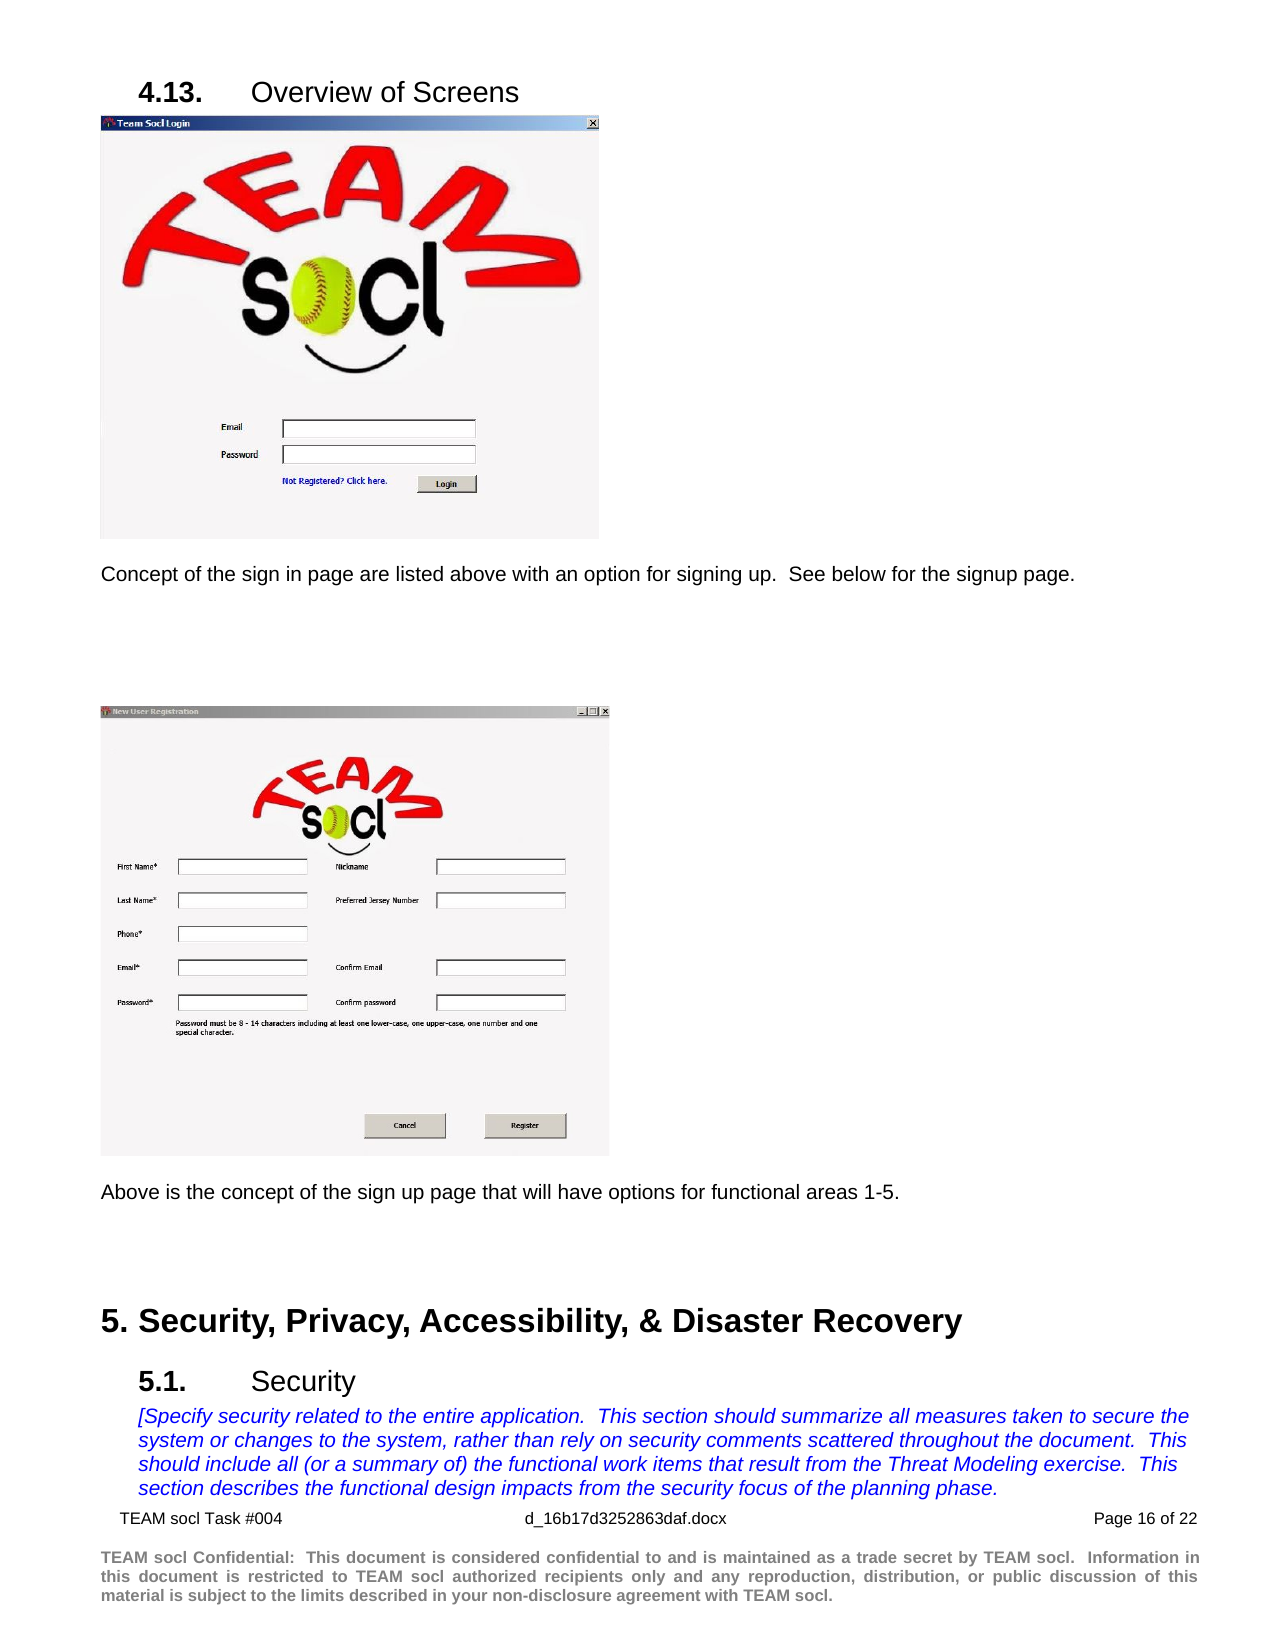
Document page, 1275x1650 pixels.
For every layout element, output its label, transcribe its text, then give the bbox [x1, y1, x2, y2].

subtitle Security, Privacy, Accessibility, & Disaster Recovery [101, 1301, 1200, 1339]
text [Specify security related to the entire application. This section should summarize all measures taken to secure the system or changes to the system, rather than rely on security comments scattered throughout the document. This should include all (or a summary of) the functional work items that result from the Threat Modeling exercise. This section describes the functional design impacts from the security focus of the planning phase. [138, 1404, 1200, 1500]
subtitle Overview of Screens [138, 75, 1200, 108]
picture [100, 114, 599, 539]
text Above is the concept of the sign up page that will have options for functional areas 1-5. [101, 1180, 1200, 1204]
text Concept of the sign in page are listed above with an option for signing up. See below for the signup page. [101, 562, 1200, 586]
picture [100, 706, 610, 1156]
subtitle Security [138, 1364, 1200, 1398]
